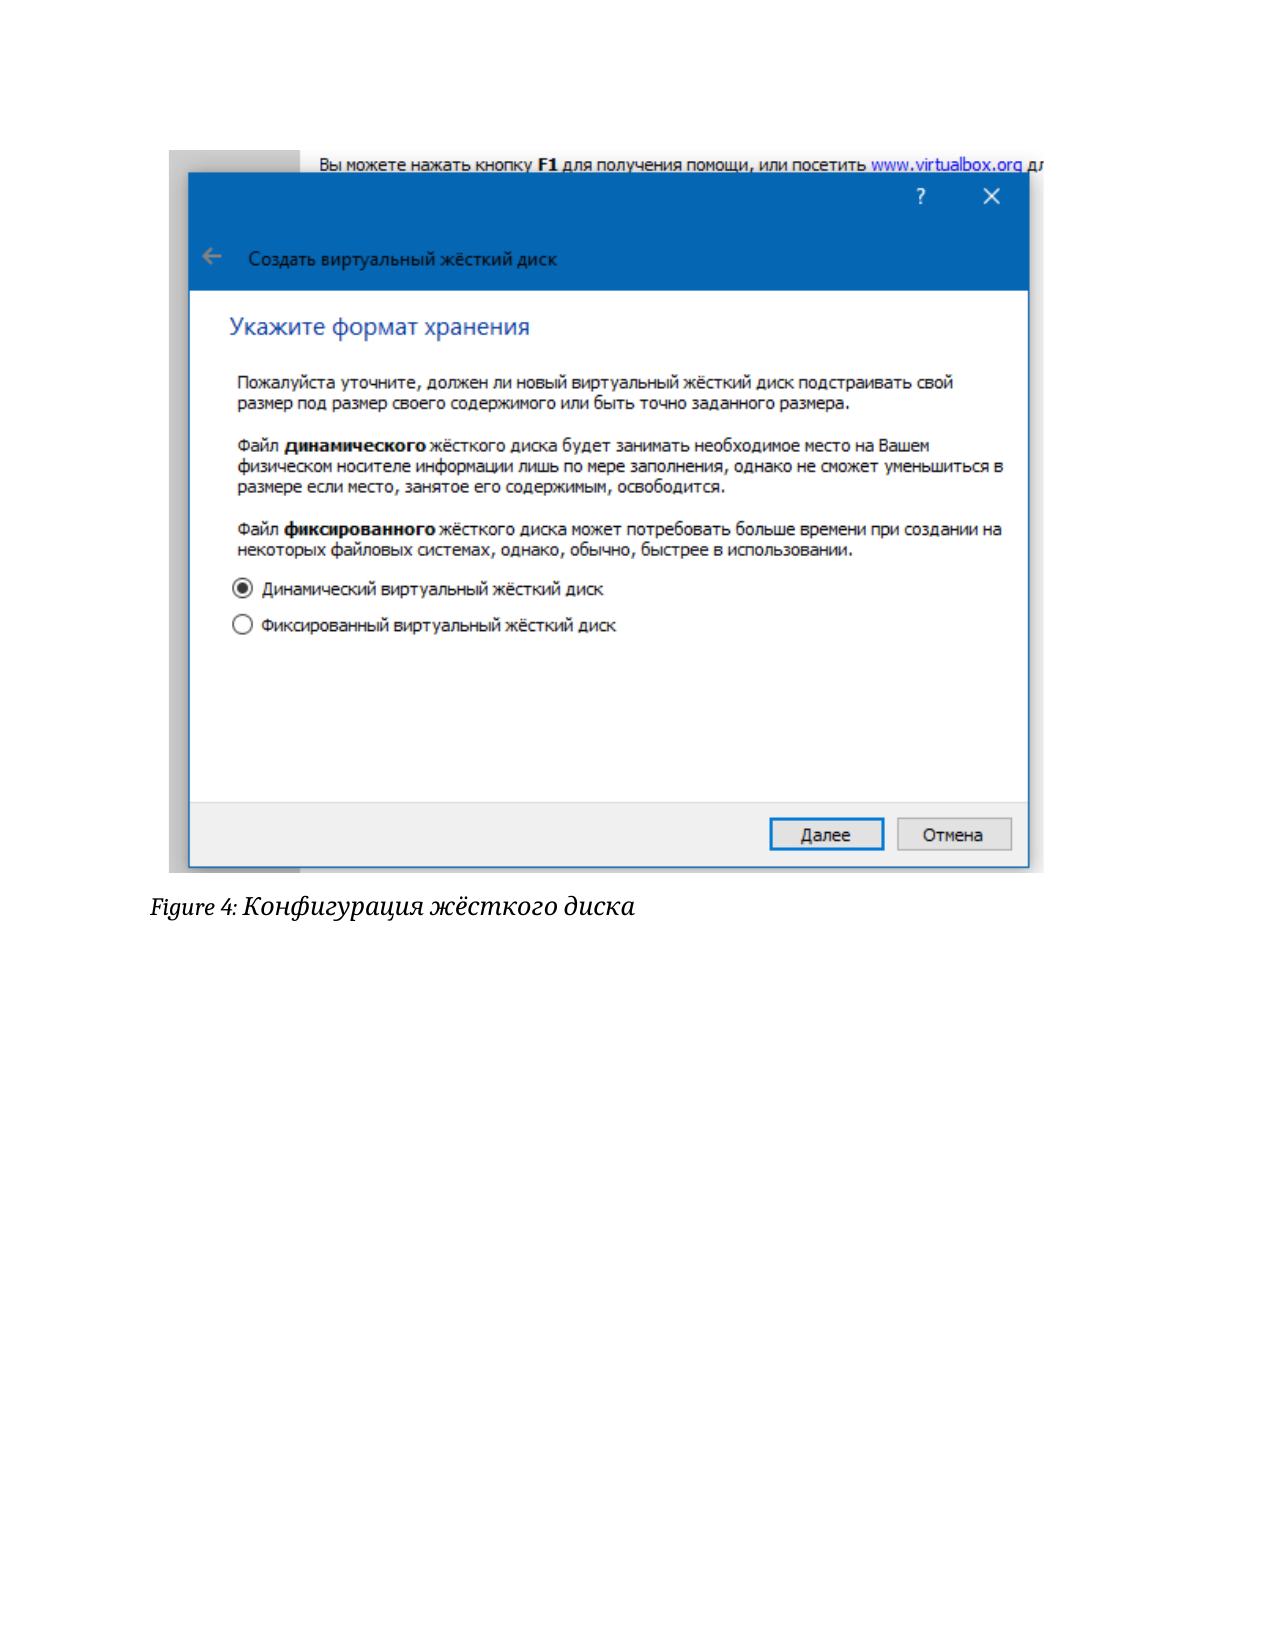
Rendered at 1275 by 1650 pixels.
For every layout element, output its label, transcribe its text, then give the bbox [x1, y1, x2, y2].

text Figure 4: Конфигурация жёсткого диска [150, 893, 1125, 922]
picture [168, 150, 1044, 873]
